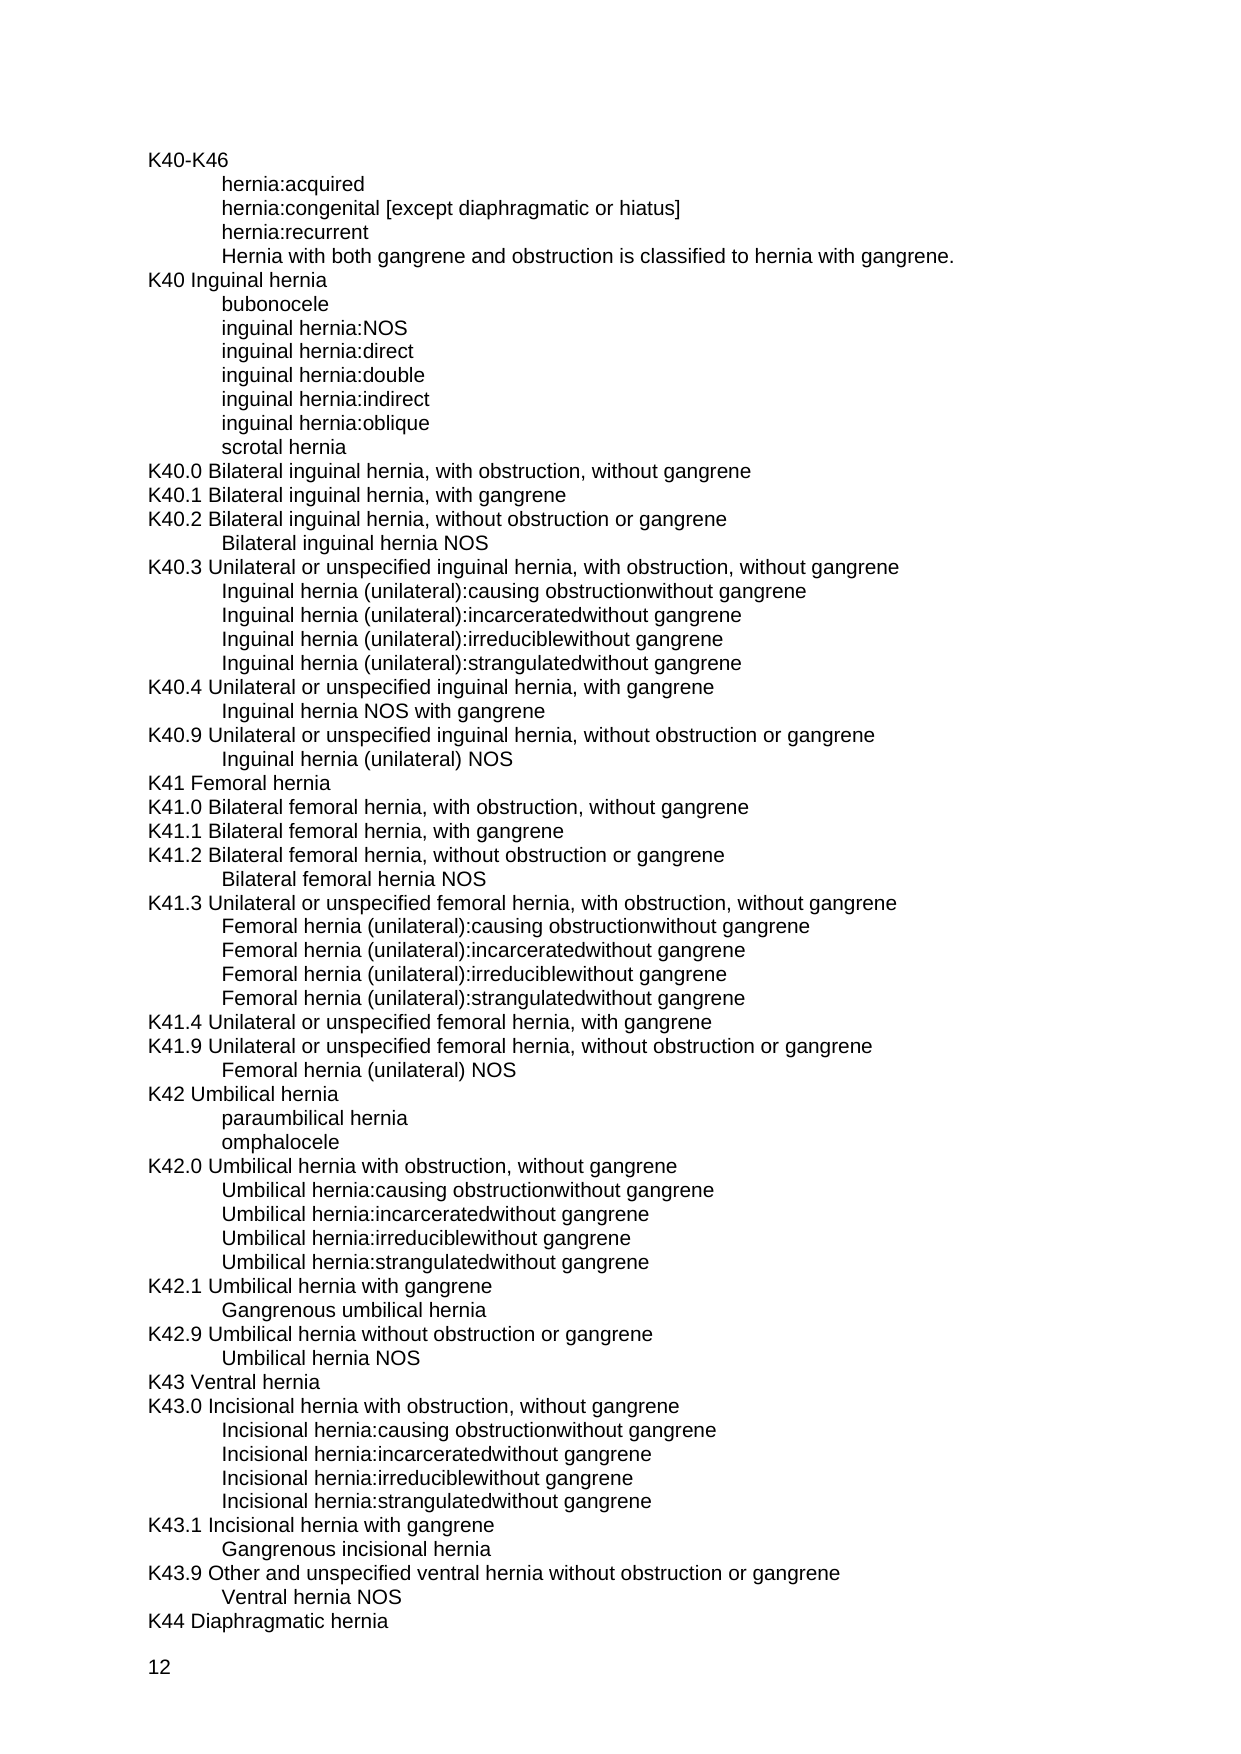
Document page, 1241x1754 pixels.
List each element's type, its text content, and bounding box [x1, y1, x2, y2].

text K42.9 Umbilical hernia without obstruction or gangrene [148, 1322, 1092, 1346]
text K40-K46 [148, 148, 1092, 172]
text inguinal hernia:indirect [148, 387, 1092, 411]
text Incisional hernia:strangulatedwithout gangrene [148, 1489, 1092, 1513]
text Inguinal hernia (unilateral) NOS [148, 747, 1092, 771]
text omphalocele [148, 1130, 1092, 1154]
text Femoral hernia (unilateral):incarceratedwithout gangrene [148, 938, 1092, 962]
text K41.0 Bilateral femoral hernia, with obstruction, without gangrene [148, 794, 1092, 818]
text Inguinal hernia (unilateral):causing obstructionwithout gangrene [148, 579, 1092, 603]
text Gangrenous umbilical hernia [148, 1298, 1092, 1322]
text inguinal hernia:double [148, 363, 1092, 387]
text Inguinal hernia NOS with gangrene [148, 699, 1092, 723]
text Bilateral femoral hernia NOS [148, 866, 1092, 890]
text K40.9 Unilateral or unspecified inguinal hernia, without obstruction or gangrene [148, 723, 1092, 747]
text K43.9 Other and unspecified ventral hernia without obstruction or gangrene [148, 1561, 1092, 1585]
text K41.1 Bilateral femoral hernia, with gangrene [148, 818, 1092, 842]
text Incisional hernia:irreduciblewithout gangrene [148, 1465, 1092, 1489]
text K41.9 Unilateral or unspecified femoral hernia, without obstruction or gangrene [148, 1034, 1092, 1058]
text hernia:acquired [148, 172, 1092, 196]
text K40.2 Bilateral inguinal hernia, without obstruction or gangrene [148, 507, 1092, 531]
text Umbilical hernia:strangulatedwithout gangrene [148, 1250, 1092, 1274]
text inguinal hernia:oblique [148, 411, 1092, 435]
text Inguinal hernia (unilateral):irreduciblewithout gangrene [148, 627, 1092, 651]
text K40.0 Bilateral inguinal hernia, with obstruction, without gangrene [148, 459, 1092, 483]
text Bilateral inguinal hernia NOS [148, 531, 1092, 555]
text Umbilical hernia:irreduciblewithout gangrene [148, 1226, 1092, 1250]
text Ventral hernia NOS [148, 1585, 1092, 1609]
text K42.1 Umbilical hernia with gangrene [148, 1274, 1092, 1298]
text hernia:recurrent [148, 219, 1092, 243]
text Inguinal hernia (unilateral):incarceratedwithout gangrene [148, 603, 1092, 627]
text Hernia with both gangrene and obstruction is classified to hernia with gangrene. [148, 243, 1092, 267]
text K44 Diaphragmatic hernia [148, 1609, 1092, 1633]
text K42.0 Umbilical hernia with obstruction, without gangrene [148, 1154, 1092, 1178]
text K41.2 Bilateral femoral hernia, without obstruction or gangrene [148, 842, 1092, 866]
text Incisional hernia:causing obstructionwithout gangrene [148, 1417, 1092, 1441]
text Umbilical hernia NOS [148, 1346, 1092, 1369]
text Umbilical hernia:causing obstructionwithout gangrene [148, 1178, 1092, 1202]
text Inguinal hernia (unilateral):strangulatedwithout gangrene [148, 651, 1092, 675]
text paraumbilical hernia [148, 1106, 1092, 1130]
text K41.4 Unilateral or unspecified femoral hernia, with gangrene [148, 1010, 1092, 1034]
text K40.3 Unilateral or unspecified inguinal hernia, with obstruction, without gangrene [148, 555, 1092, 579]
text inguinal hernia:NOS [148, 315, 1092, 339]
text Femoral hernia (unilateral) NOS [148, 1058, 1092, 1082]
text hernia:congenital [except diaphragmatic or hiatus] [148, 196, 1092, 219]
text Femoral hernia (unilateral):causing obstructionwithout gangrene [148, 914, 1092, 938]
text K40.4 Unilateral or unspecified inguinal hernia, with gangrene [148, 675, 1092, 699]
text K40.1 Bilateral inguinal hernia, with gangrene [148, 483, 1092, 507]
text scrotal hernia [148, 435, 1092, 459]
text K42 Umbilical hernia [148, 1082, 1092, 1106]
text Incisional hernia:incarceratedwithout gangrene [148, 1441, 1092, 1465]
text K41 Femoral hernia [148, 771, 1092, 794]
text K40 Inguinal hernia [148, 267, 1092, 291]
text Femoral hernia (unilateral):strangulatedwithout gangrene [148, 986, 1092, 1010]
text K43.0 Incisional hernia with obstruction, without gangrene [148, 1393, 1092, 1417]
text Umbilical hernia:incarceratedwithout gangrene [148, 1202, 1092, 1226]
text Gangrenous incisional hernia [148, 1537, 1092, 1561]
text K41.3 Unilateral or unspecified femoral hernia, with obstruction, without gangrene [148, 890, 1092, 914]
text bubonocele [148, 291, 1092, 315]
text K43 Ventral hernia [148, 1369, 1092, 1393]
text K43.1 Incisional hernia with gangrene [148, 1513, 1092, 1537]
text inguinal hernia:direct [148, 339, 1092, 363]
text Femoral hernia (unilateral):irreduciblewithout gangrene [148, 962, 1092, 986]
